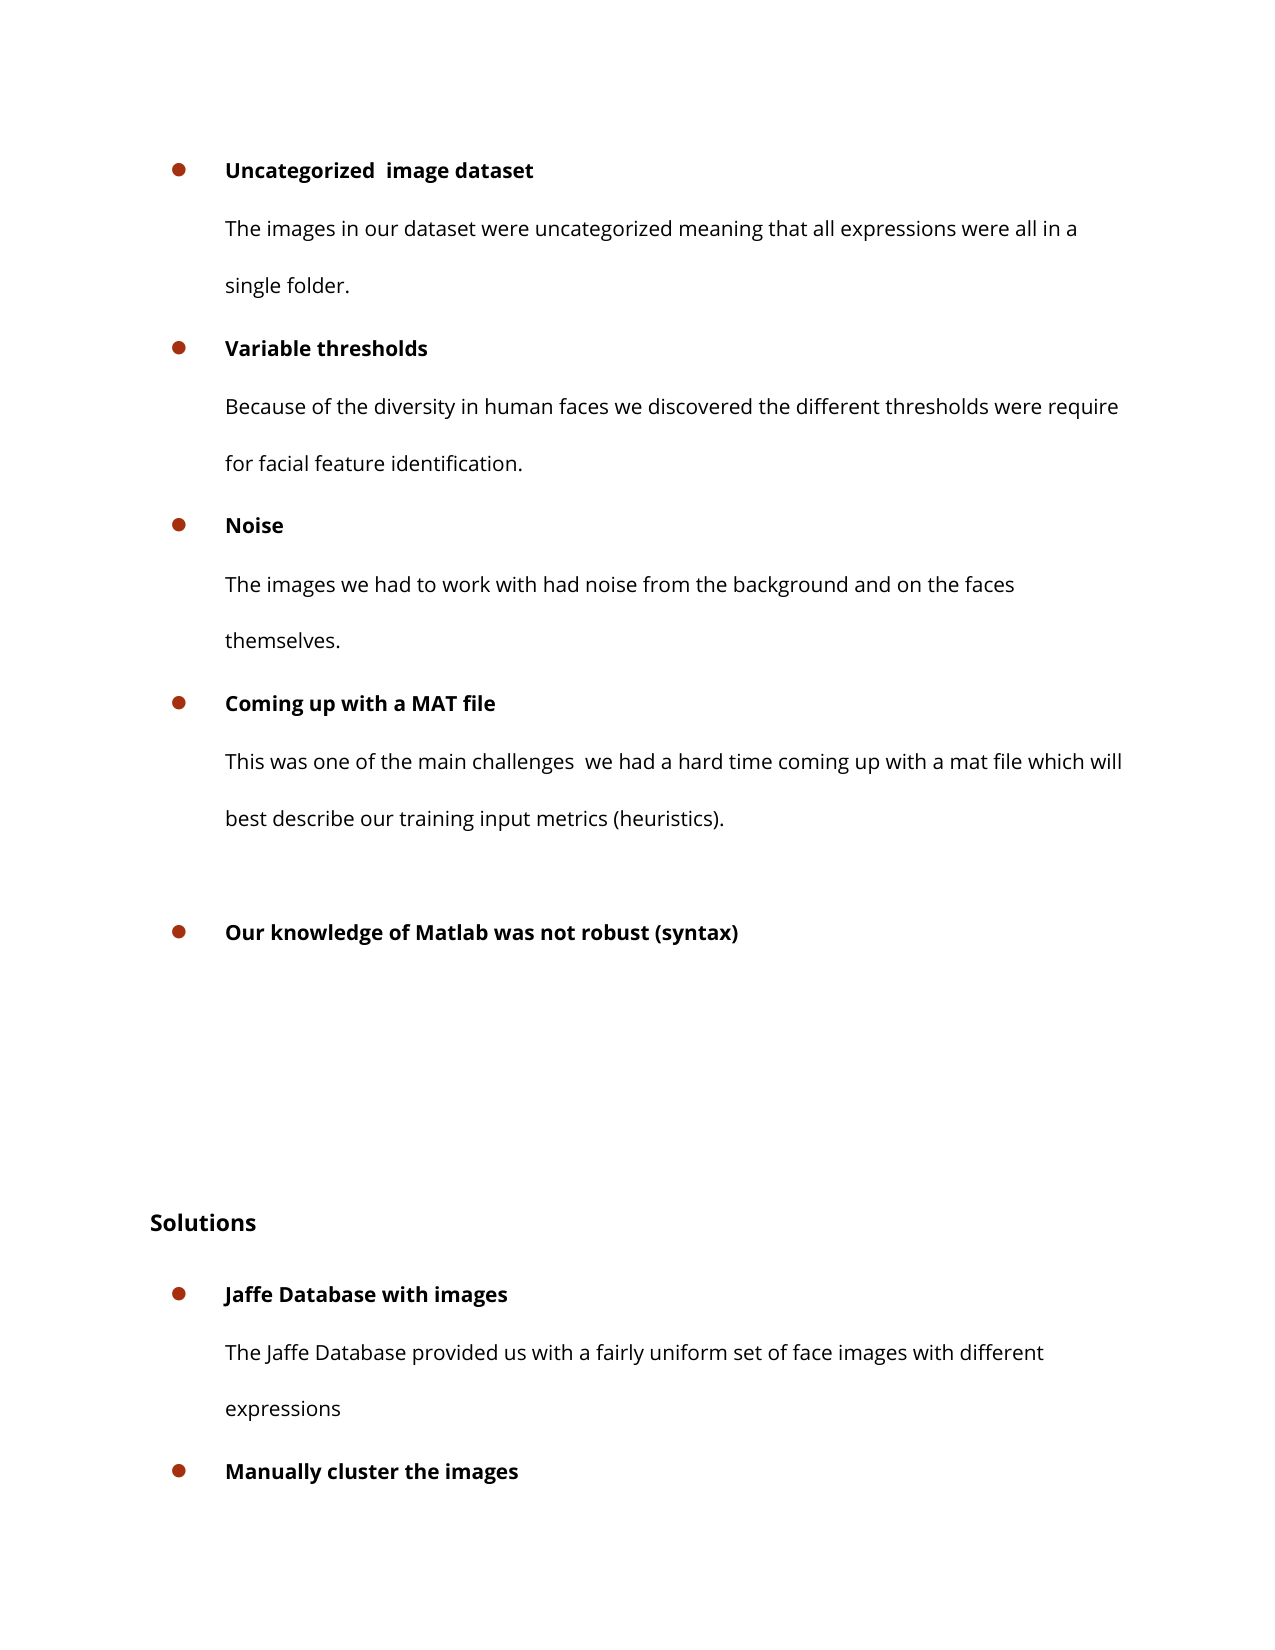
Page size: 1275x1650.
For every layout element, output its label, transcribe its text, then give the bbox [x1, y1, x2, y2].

list Our knowledge of Matlab was not robust (syntax) [187, 912, 1125, 1000]
list Noise The images we had to work with had noise from the background and on the faces themselves. [187, 506, 1125, 655]
list Variable thresholds Because of the diversity in human faces we discovered the different thresholds were require for facial feature identification. [187, 328, 1125, 477]
list Uncategorized image dataset The images in our dataset were uncategorized meaning that all expressions were all in a single folder. [187, 150, 1125, 299]
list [187, 1451, 1125, 1487]
list Coming up with a MAT file This was one of the main challenges we had a hard time coming up with a mat file which will best describe our training input metrics (heuristics). [187, 683, 1125, 886]
list Jaffe Database with images The Jaffe Database provided us with a fairly uniform set of face images with different expressions [187, 1274, 1125, 1423]
text Solutions [150, 1207, 1125, 1238]
